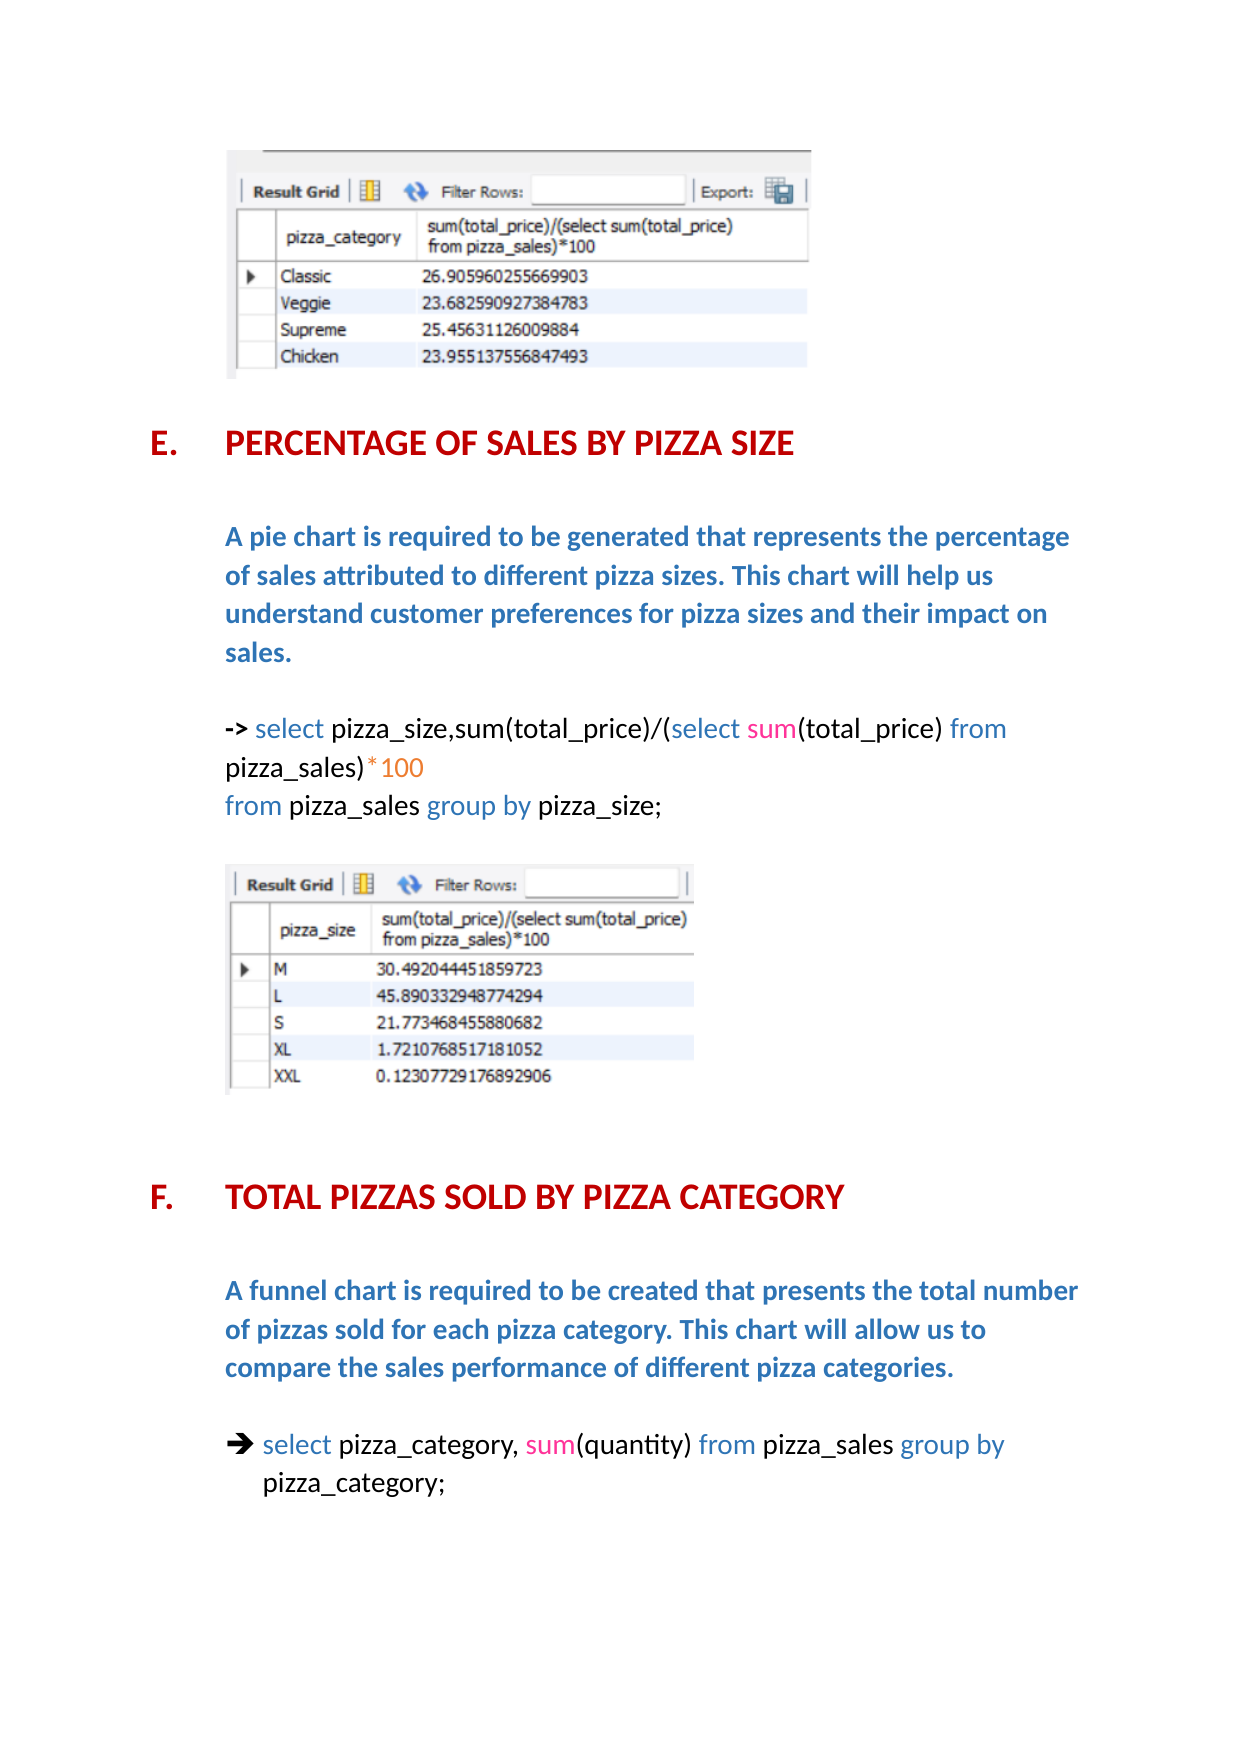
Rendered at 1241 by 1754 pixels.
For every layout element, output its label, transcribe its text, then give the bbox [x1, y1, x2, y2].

list select pizza_category, sum(quantity) from pizza_sales group by pizza_category; [225, 1426, 1090, 1500]
list from pizza_sales group by pizza_size; [225, 787, 1090, 823]
list A funnel chart is required to be created that presents the total number of pizzas sold for each pizza category. This chart will allow us to compare the sales performance of different pizza categories. [225, 1272, 1090, 1385]
list TOTAL PIZZAS SOLD BY PIZZA CATEGORY [150, 1173, 1090, 1219]
list PERCENTAGE OF SALES BY PIZZA SIZE [150, 419, 1090, 465]
list -> select pizza_size,sum(total_price)/(select sum(total_price) from pizza_sales)*100 [225, 711, 1090, 784]
picture [225, 864, 694, 1095]
list A pie chart is required to be generated that represents the percentage of sales attributed to different pizza sizes. This chart will help us understand customer preferences for pizza sizes and their impact on sales. [225, 518, 1090, 669]
picture [225, 150, 812, 379]
